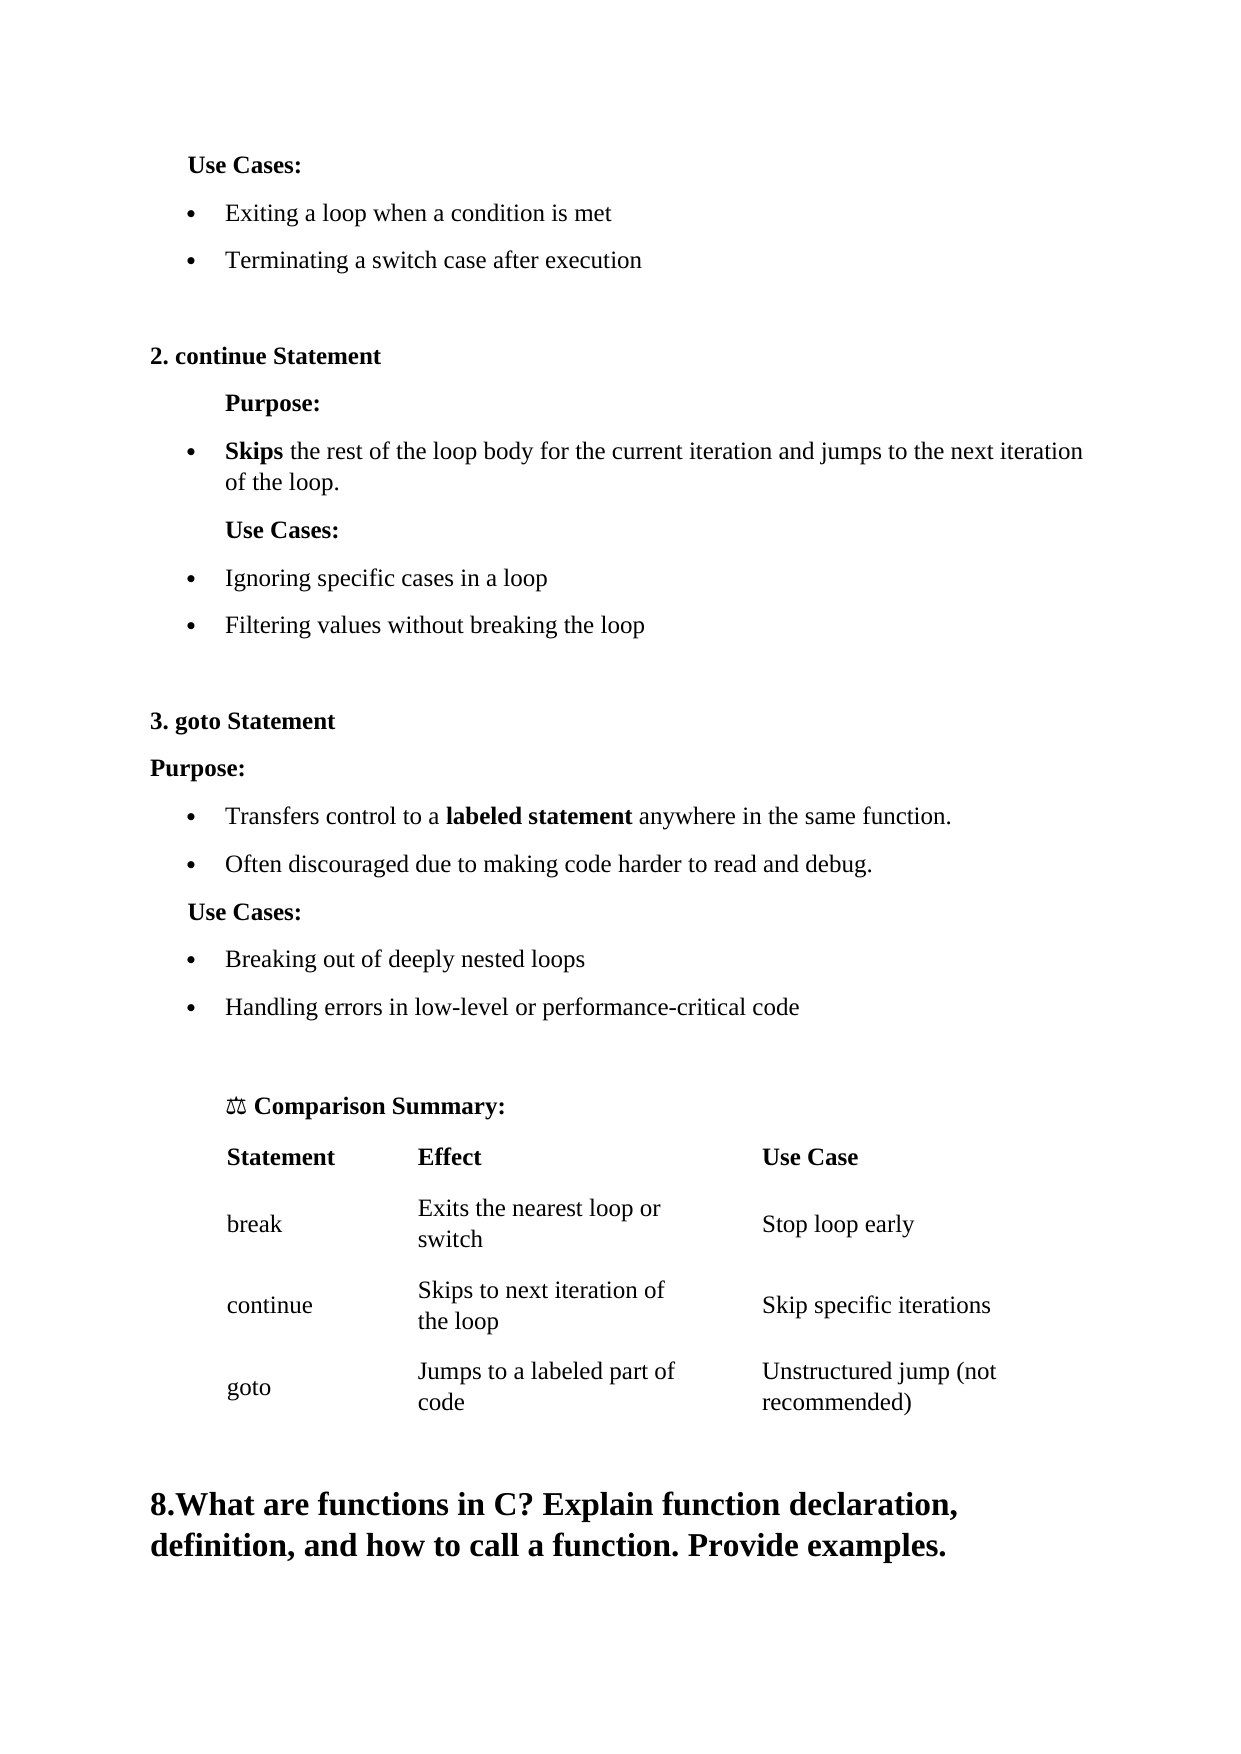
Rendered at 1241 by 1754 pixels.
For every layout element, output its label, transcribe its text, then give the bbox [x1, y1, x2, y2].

text ⚖️ Comparison Summary: [225, 1087, 1090, 1122]
table_header Statement [150, 1141, 341, 1192]
list Handling errors in low-level or performance-critical code [187, 992, 1090, 1021]
text Use Cases: [187, 897, 1090, 925]
table_cell Skips to next iteration of the loop [341, 1273, 685, 1355]
list Terminating a switch case after execution [187, 245, 1090, 274]
text 2. continue Statement [150, 341, 1090, 369]
table_header Use Case [685, 1141, 1090, 1192]
text Purpose: [150, 753, 1090, 782]
list Skips the rest of the loop body for the current iteration and jumps to the next iteration of the loop. [187, 436, 1090, 496]
text 3. goto Statement [150, 706, 1090, 734]
list Breaking out of deeply nested loops [187, 944, 1090, 973]
table_cell continue [150, 1273, 341, 1355]
table_cell Jumps to a labeled part of code [341, 1355, 685, 1437]
table_cell Stop loop early [685, 1192, 1090, 1273]
list Ignoring specific cases in a loop [187, 563, 1090, 591]
list Filtering values without breaking the loop [187, 610, 1090, 639]
list Transfers control to a labeled statement anywhere in the same function. [187, 801, 1090, 830]
table_cell Exits the nearest loop or switch [341, 1192, 685, 1273]
table_cell goto [150, 1355, 341, 1437]
table_cell break [150, 1192, 341, 1273]
text 8.What are functions in C? Explain function declaration, definition, and how to call a function. Provide examples. [150, 1484, 1090, 1564]
table_cell Unstructured jump (not recommended) [685, 1355, 1090, 1437]
list Often discouraged due to making code harder to read and debug. [187, 849, 1090, 878]
text Purpose: [225, 388, 1090, 417]
text Use Cases: [187, 150, 1090, 179]
table_cell Skip specific iterations [685, 1273, 1090, 1355]
list Exiting a loop when a condition is met [187, 198, 1090, 226]
table_header Effect [341, 1141, 685, 1192]
text Use Cases: [225, 515, 1090, 544]
